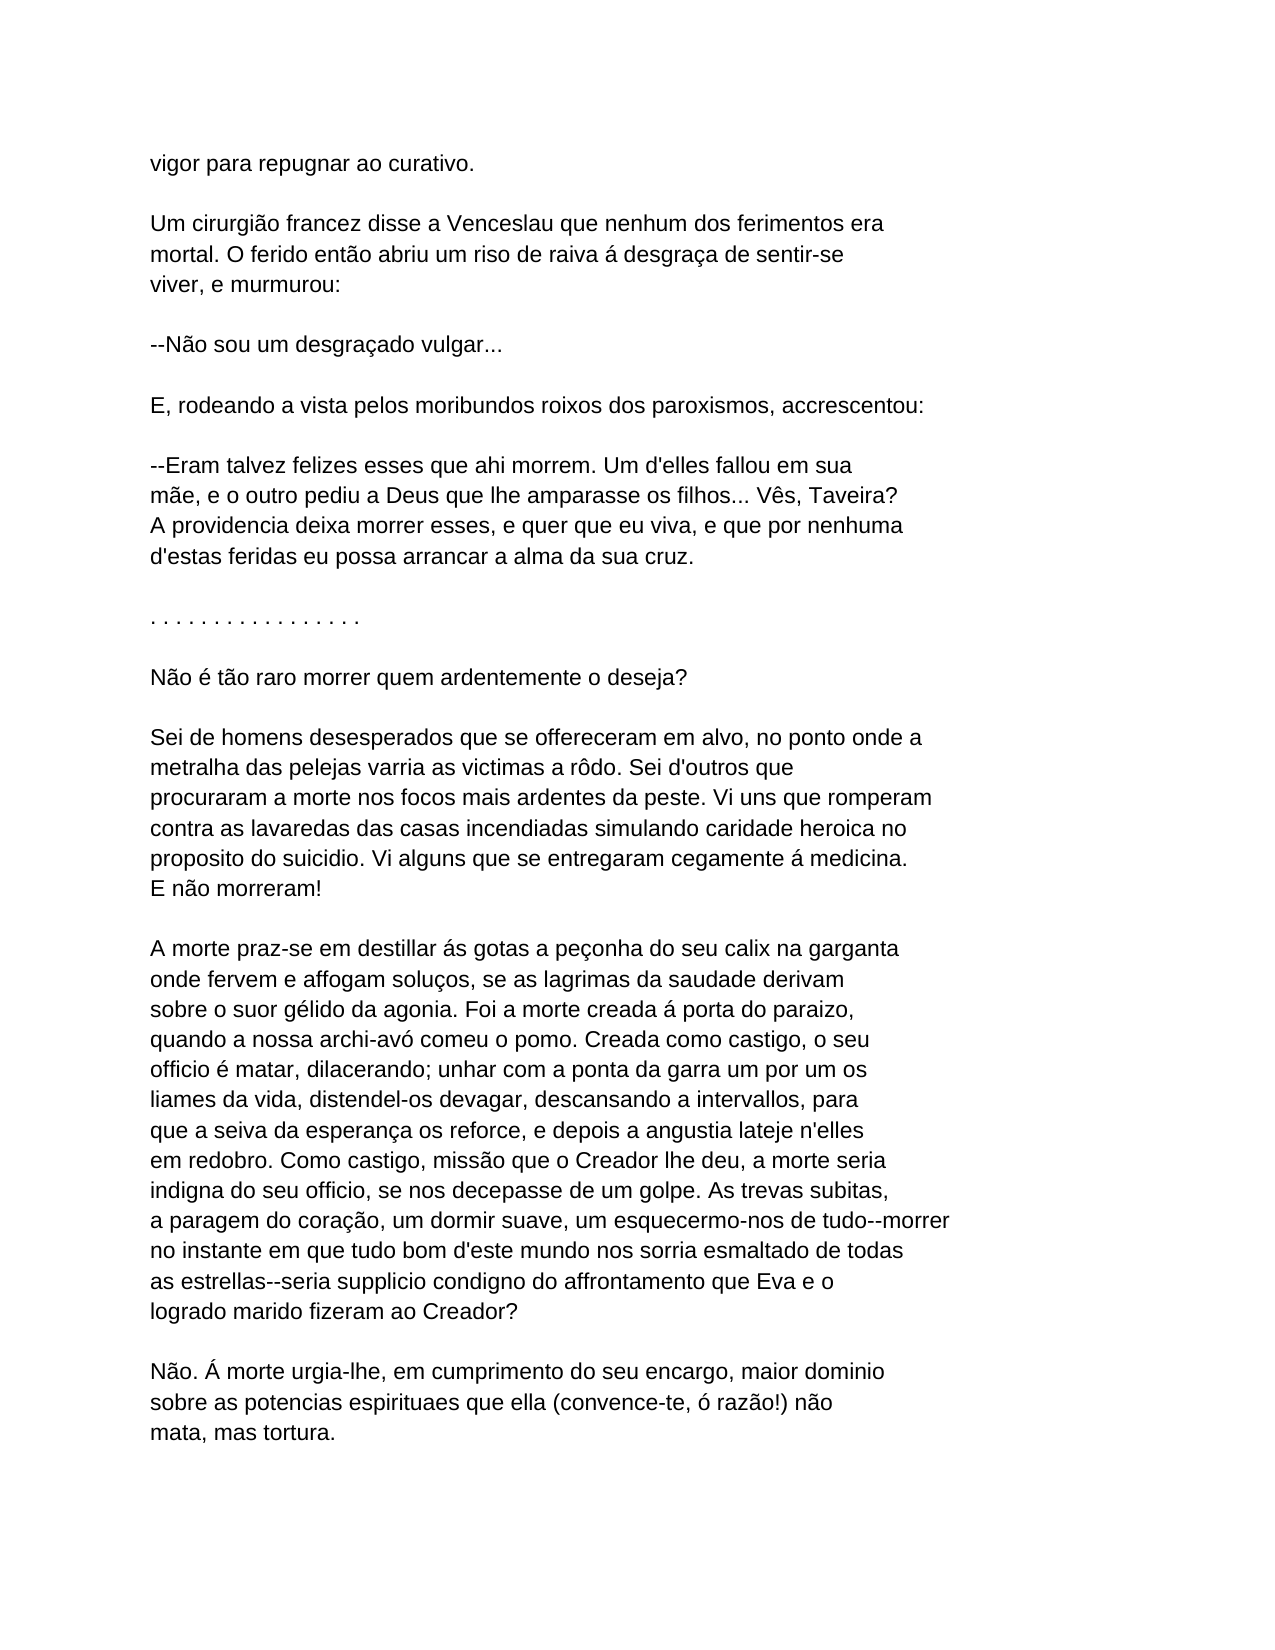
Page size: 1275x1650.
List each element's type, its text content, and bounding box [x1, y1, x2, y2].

text Não é tão raro morrer quem ardentemente o deseja? [150, 663, 1125, 690]
text indigna do seu officio, se nos decepasse de um golpe. As trevas subitas, [150, 1177, 1125, 1203]
text onde fervem e affogam soluços, se as lagrimas da saudade derivam [150, 966, 1125, 992]
text mãe, e o outro pediu a Deus que lhe amparasse os filhos... Vês, Taveira? [150, 482, 1125, 509]
text --Eram talvez felizes esses que ahi morrem. Um d'elles fallou em sua [150, 452, 1125, 478]
text officio é matar, dilacerando; unhar com a ponta da garra um por um os [150, 1056, 1125, 1083]
text contra as lavaredas das casas incendiadas simulando caridade heroica no [150, 814, 1125, 841]
text E não morreram! [150, 875, 1125, 901]
text A providencia deixa morrer esses, e quer que eu viva, e que por nenhuma [150, 512, 1125, 539]
text proposito do suicidio. Vi alguns que se entregaram cegamente á medicina. [150, 845, 1125, 871]
text logrado marido fizeram ao Creador? [150, 1298, 1125, 1324]
text Não. Á morte urgia-lhe, em cumprimento do seu encargo, maior dominio [150, 1358, 1125, 1385]
text sobre o suor gélido da agonia. Foi a morte creada á porta do paraizo, [150, 996, 1125, 1022]
text que a seiva da esperança os reforce, e depois a angustia lateje n'elles [150, 1117, 1125, 1143]
text A morte praz-se em destillar ás gotas a peçonha do seu calix na garganta [150, 935, 1125, 962]
text liames da vida, distendel-os devagar, descansando a intervallos, para [150, 1086, 1125, 1113]
text a paragem do coração, um dormir suave, um esquecermo-nos de tudo--morrer [150, 1207, 1125, 1234]
text --Não sou um desgraçado vulgar... [150, 331, 1125, 358]
text as estrellas--seria supplicio condigno do affrontamento que Eva e o [150, 1268, 1125, 1294]
text viver, e murmurou: [150, 271, 1125, 297]
text d'estas feridas eu possa arrancar a alma da sua cruz. [150, 543, 1125, 569]
text quando a nossa archi-avó comeu o pomo. Creada como castigo, o seu [150, 1026, 1125, 1052]
text . . . . . . . . . . . . . . . . . [150, 603, 1125, 629]
text mortal. O ferido então abriu um riso de raiva á desgraça de sentir-se [150, 241, 1125, 267]
text Um cirurgião francez disse a Venceslau que nenhum dos ferimentos era [150, 210, 1125, 237]
text metralha das pelejas varria as victimas a rôdo. Sei d'outros que [150, 754, 1125, 781]
text mata, mas tortura. [150, 1419, 1125, 1445]
text no instante em que tudo bom d'este mundo nos sorria esmaltado de todas [150, 1237, 1125, 1264]
text E, rodeando a vista pelos moribundos roixos dos paroxismos, accrescentou: [150, 392, 1125, 418]
text em redobro. Como castigo, missão que o Creador lhe deu, a morte seria [150, 1147, 1125, 1173]
text procuraram a morte nos focos mais ardentes da peste. Vi uns que romperam [150, 784, 1125, 811]
text vigor para repugnar ao curativo. [150, 150, 1125, 176]
text Sei de homens desesperados que se offereceram em alvo, no ponto onde a [150, 724, 1125, 750]
text sobre as potencias espirituaes que ella (convence-te, ó razão!) não [150, 1388, 1125, 1415]
